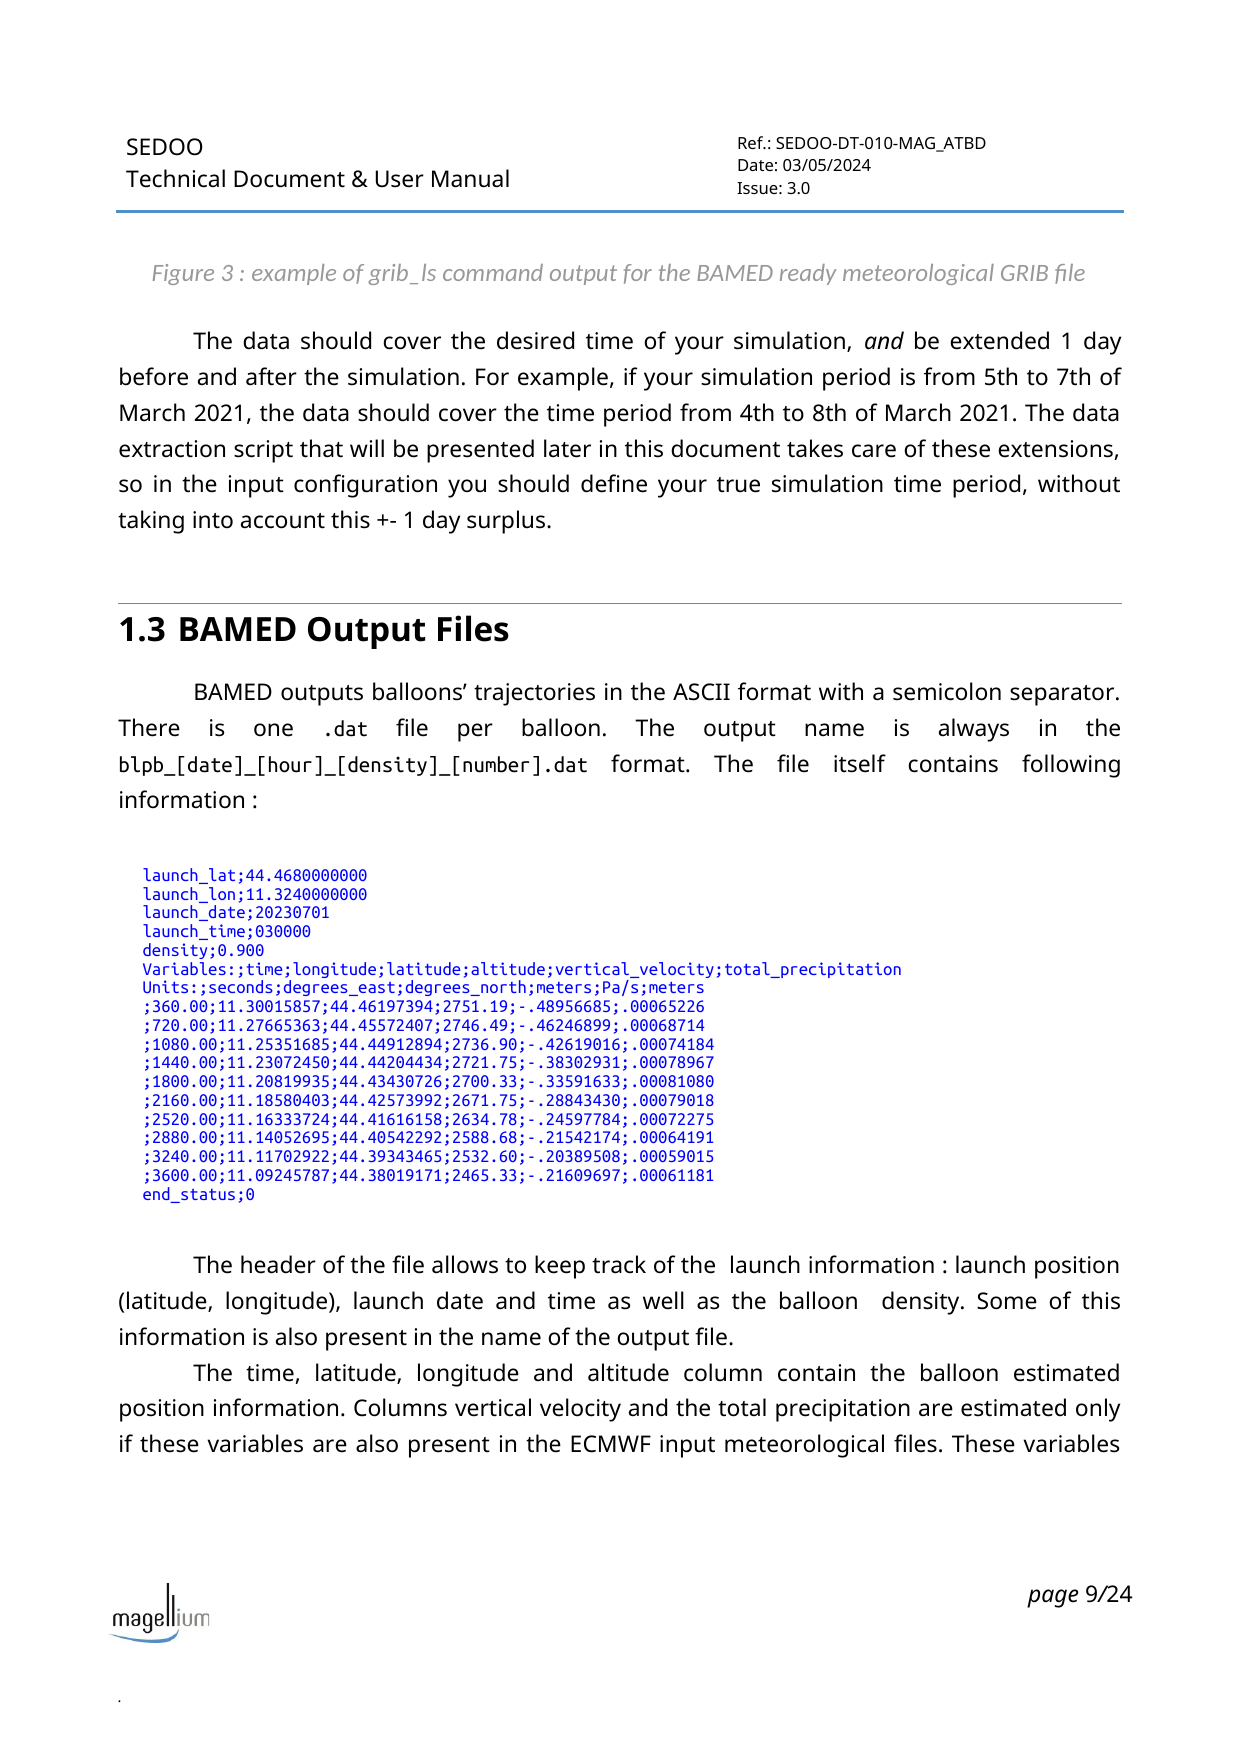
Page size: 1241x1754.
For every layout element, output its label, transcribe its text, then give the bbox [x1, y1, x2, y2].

text The header of the file allows to keep track of the launch information : launch position (latitude, longitude), launch date and time as well as the balloon density. Some of this information is also present in the name of the output file. [118, 1249, 1122, 1352]
picture [107, 1583, 210, 1643]
text BAMED outputs balloons’ trajectories in the ASCII format with a semicolon separator. There is one .dat file per balloon. The output name is always in the blpb_[date]_[hour]_[density]_[number].dat format. The file itself contains following information : [118, 676, 1122, 815]
text The data should cover the desired time of your simulation, and be extended 1 day before and after the simulation. For example, if your simulation period is from 5th to 7th of March 2021, the data should cover the time period from 4th to 8th of March 2021. The data extraction script that will be presented later in this document takes care of these extensions, so in the input configuration you should define your true simulation time period, without taking into account this +- 1 day surplus. [118, 325, 1122, 536]
subtitle 1.3 BAMED Output Files [118, 604, 1122, 651]
table_header launch_lat;44.4680000000 launch_lon;11.3240000000 launch_date;20230701 launch_time;030000 density;0.900 Variables:;time;longitude;latitude;altitude;vertical_velocity;total_precipitation Units:;seconds;degrees_east;degrees_north;meters;Pa/s;meters ;360.00;11.30015857;44.46197394;2751.19;-.48956685;.00065226 ;720.00;11.27665363;44.45572407;2746.49;-.46246899;.00068714 ;1080.00;11.25351685;44.44912894;2736.90;-.42619016;.00074184 ;1440.00;11.23072450;44.44204434;2721.75;-.38302931;.00078967 ;1800.00;11.20819935;44.43430726;2700.33;-.33591633;.00081080 ;2160.00;11.18580403;44.42573992;2671.75;-.28843430;.00079018 ;2520.00;11.16333724;44.41616158;2634.78;-.24597784;.00072275 ;2880.00;11.14052695;44.40542292;2588.68;-.21542174;.00064191 ;3240.00;11.11702922;44.39343465;2532.60;-.20389508;.00059015 ;3600.00;11.09245787;44.38019171;2465.33;-.21609697;.00061181 end_status;0 [133, 855, 1108, 1213]
text Figure 3 : example of grib_ls command output for the BAMED ready meteorological GRIB file [118, 257, 1122, 287]
